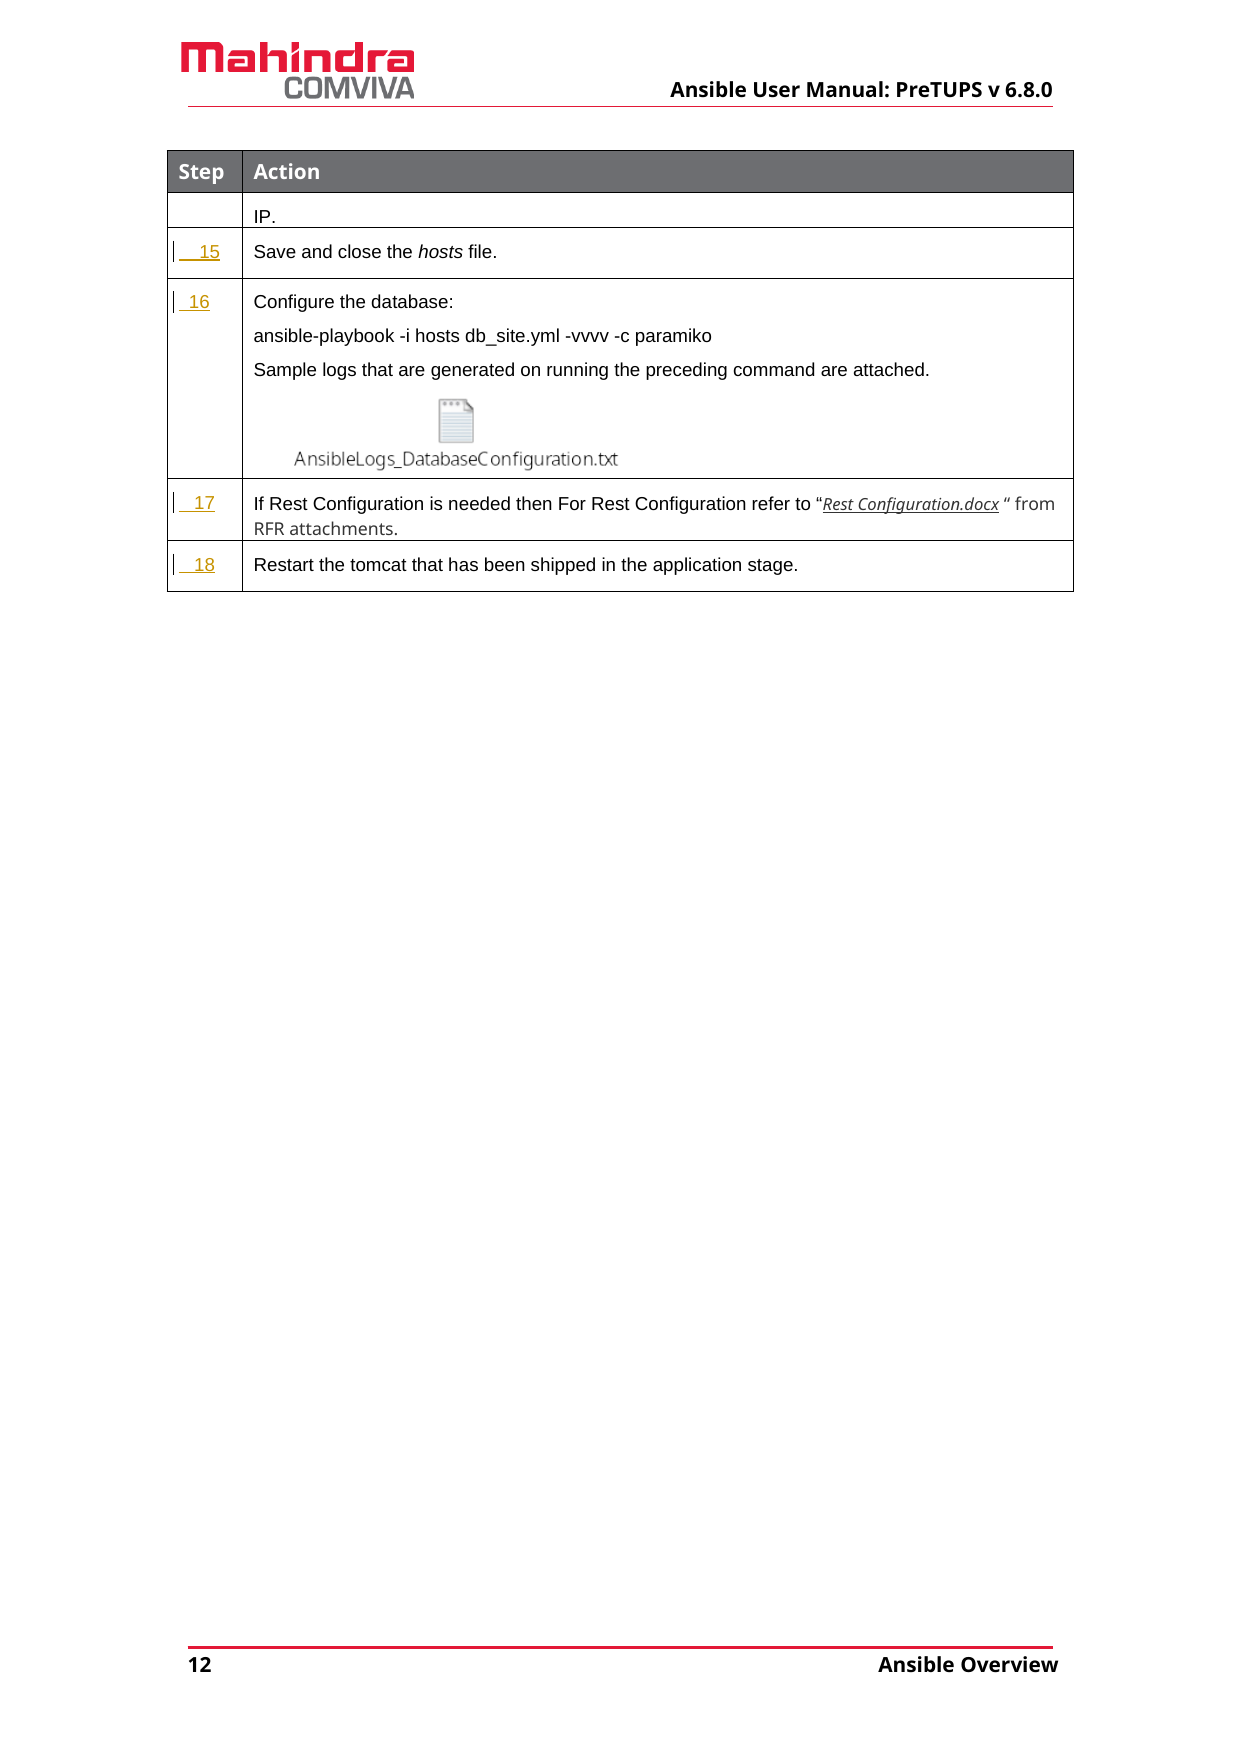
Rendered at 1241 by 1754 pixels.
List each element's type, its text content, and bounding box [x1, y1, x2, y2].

table_header Step [168, 151, 242, 192]
table_cell [168, 541, 242, 591]
table_cell Restart the tomcat that has been shipped in the application stage. [243, 541, 1073, 591]
table_cell [168, 279, 242, 478]
table_cell Configure the database: ansible-playbook -i hosts db_site.yml -vvvv -c paramiko Sample logs that are generated on running the preceding command are attached. [243, 279, 1073, 478]
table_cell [243, 193, 1073, 227]
table_header Action [243, 151, 1073, 192]
table_cell Save and close the hosts file. [243, 228, 1073, 278]
table_cell If Rest Configuration is needed then For Rest Configuration refer to “Rest Configuration.docx “ from RFR attachments. [243, 479, 1073, 540]
table_cell [168, 479, 242, 540]
table_cell [168, 228, 242, 278]
picture [181, 42, 414, 99]
table_cell [168, 193, 242, 227]
